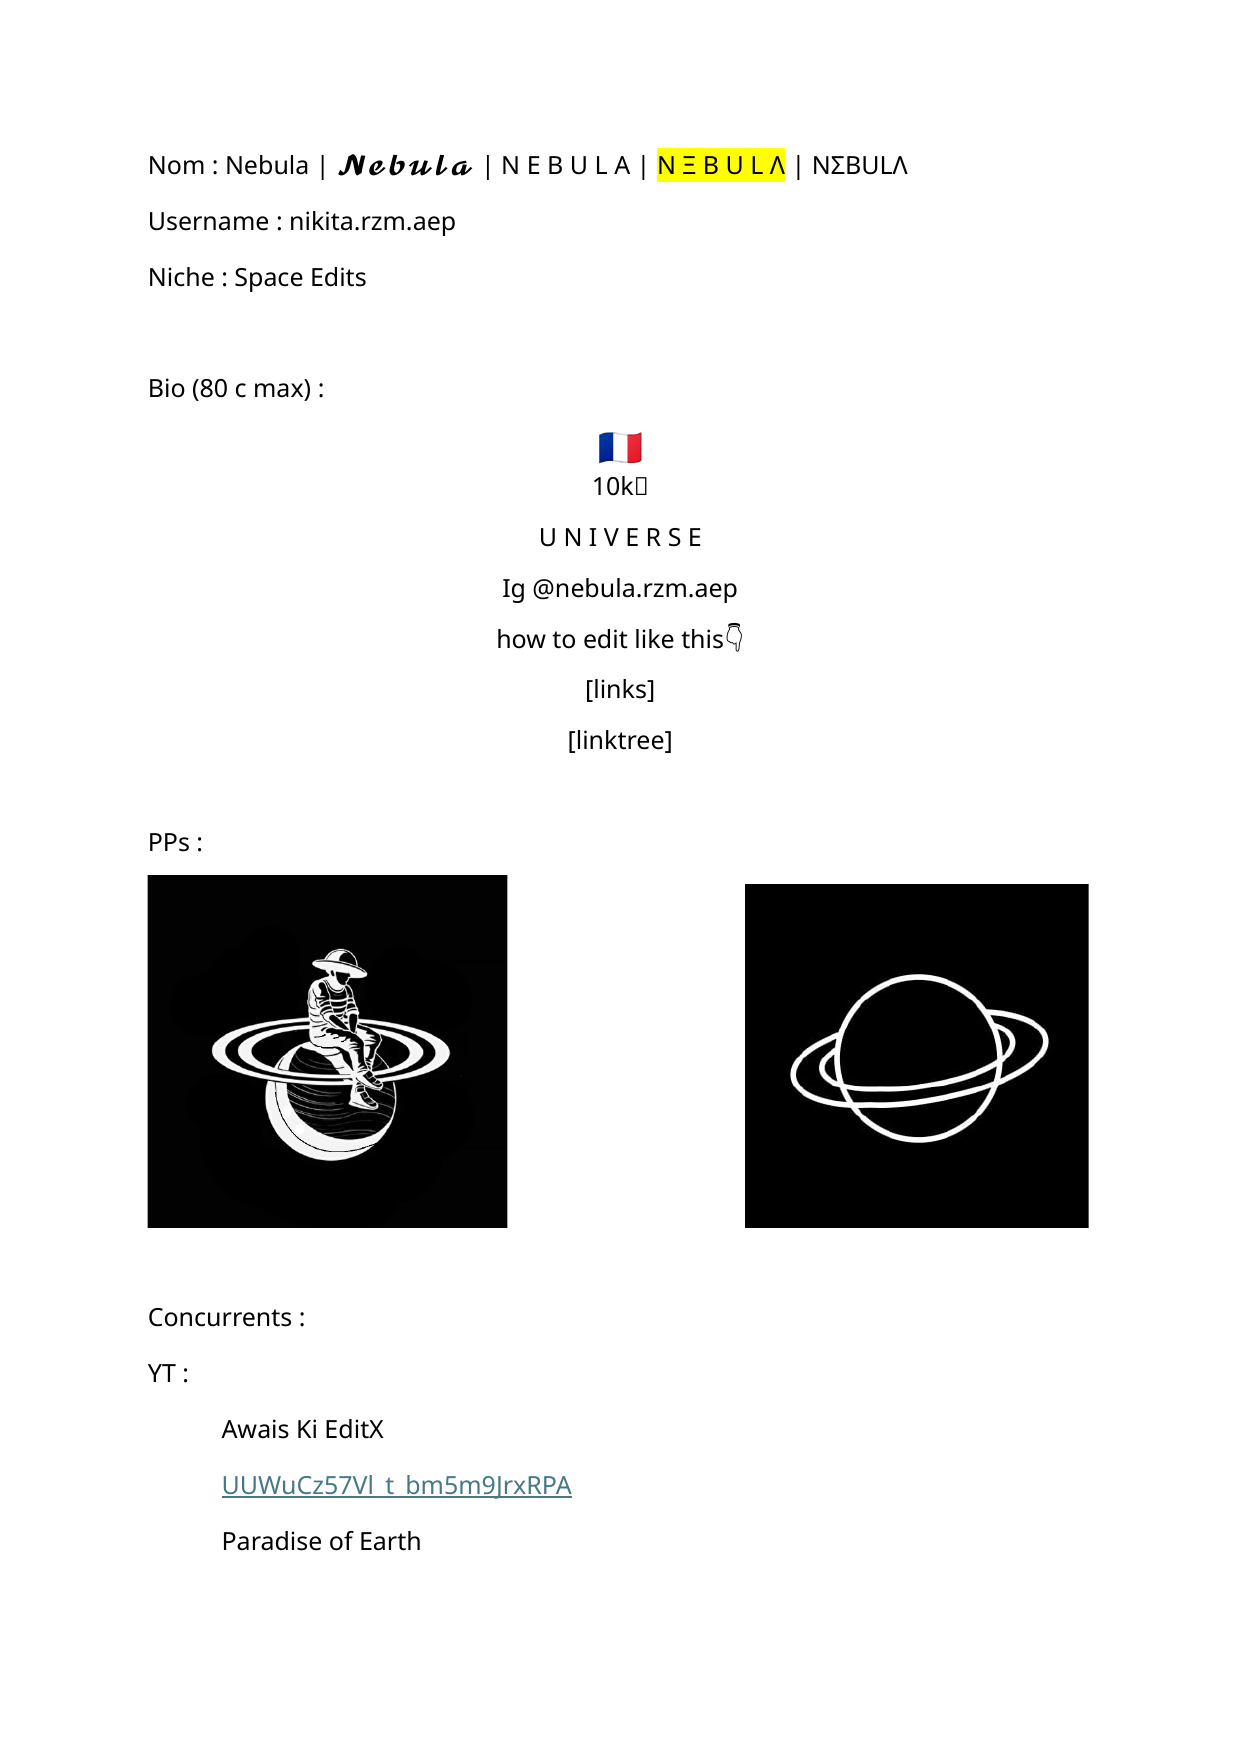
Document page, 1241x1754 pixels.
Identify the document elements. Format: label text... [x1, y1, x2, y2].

picture [597, 426, 643, 469]
text Paradise of Earth [148, 1523, 1093, 1557]
text YT : [148, 1356, 1093, 1390]
text PPs : [148, 824, 1093, 858]
text U N I V E R S E [148, 520, 1093, 554]
text how to edit like this [148, 621, 1093, 655]
text [linktree] [148, 723, 1093, 757]
text Nom : Nebula | 𝓝𝓮𝓫𝓾𝓵𝓪 | Ν E Β U L A | N Ξ B U L Λ | NΣBULΛ [785, 148, 1093, 182]
text [links] [148, 672, 1093, 706]
text Niche : Space Edits [148, 259, 1093, 293]
picture [745, 884, 1089, 1228]
text UUWuCz57Vl_t_bm5m9JrxRPA [148, 1467, 1093, 1501]
picture [147, 875, 508, 1228]
text Nom : Nebula | 𝓝𝓮𝓫𝓾𝓵𝓪 | Ν E Β U L A | N Ξ B U L Λ | NΣBULΛ [148, 148, 657, 182]
text 10k🎯 [148, 427, 1093, 503]
text Concurrents : [148, 1300, 1093, 1334]
text Ig @nebula.rzm.aep [148, 571, 1093, 604]
text Awais Ki EditX [148, 1412, 1093, 1446]
text Username : nikita.rzm.aep [148, 203, 1093, 237]
text Bio (80 c max) : [148, 371, 1093, 405]
